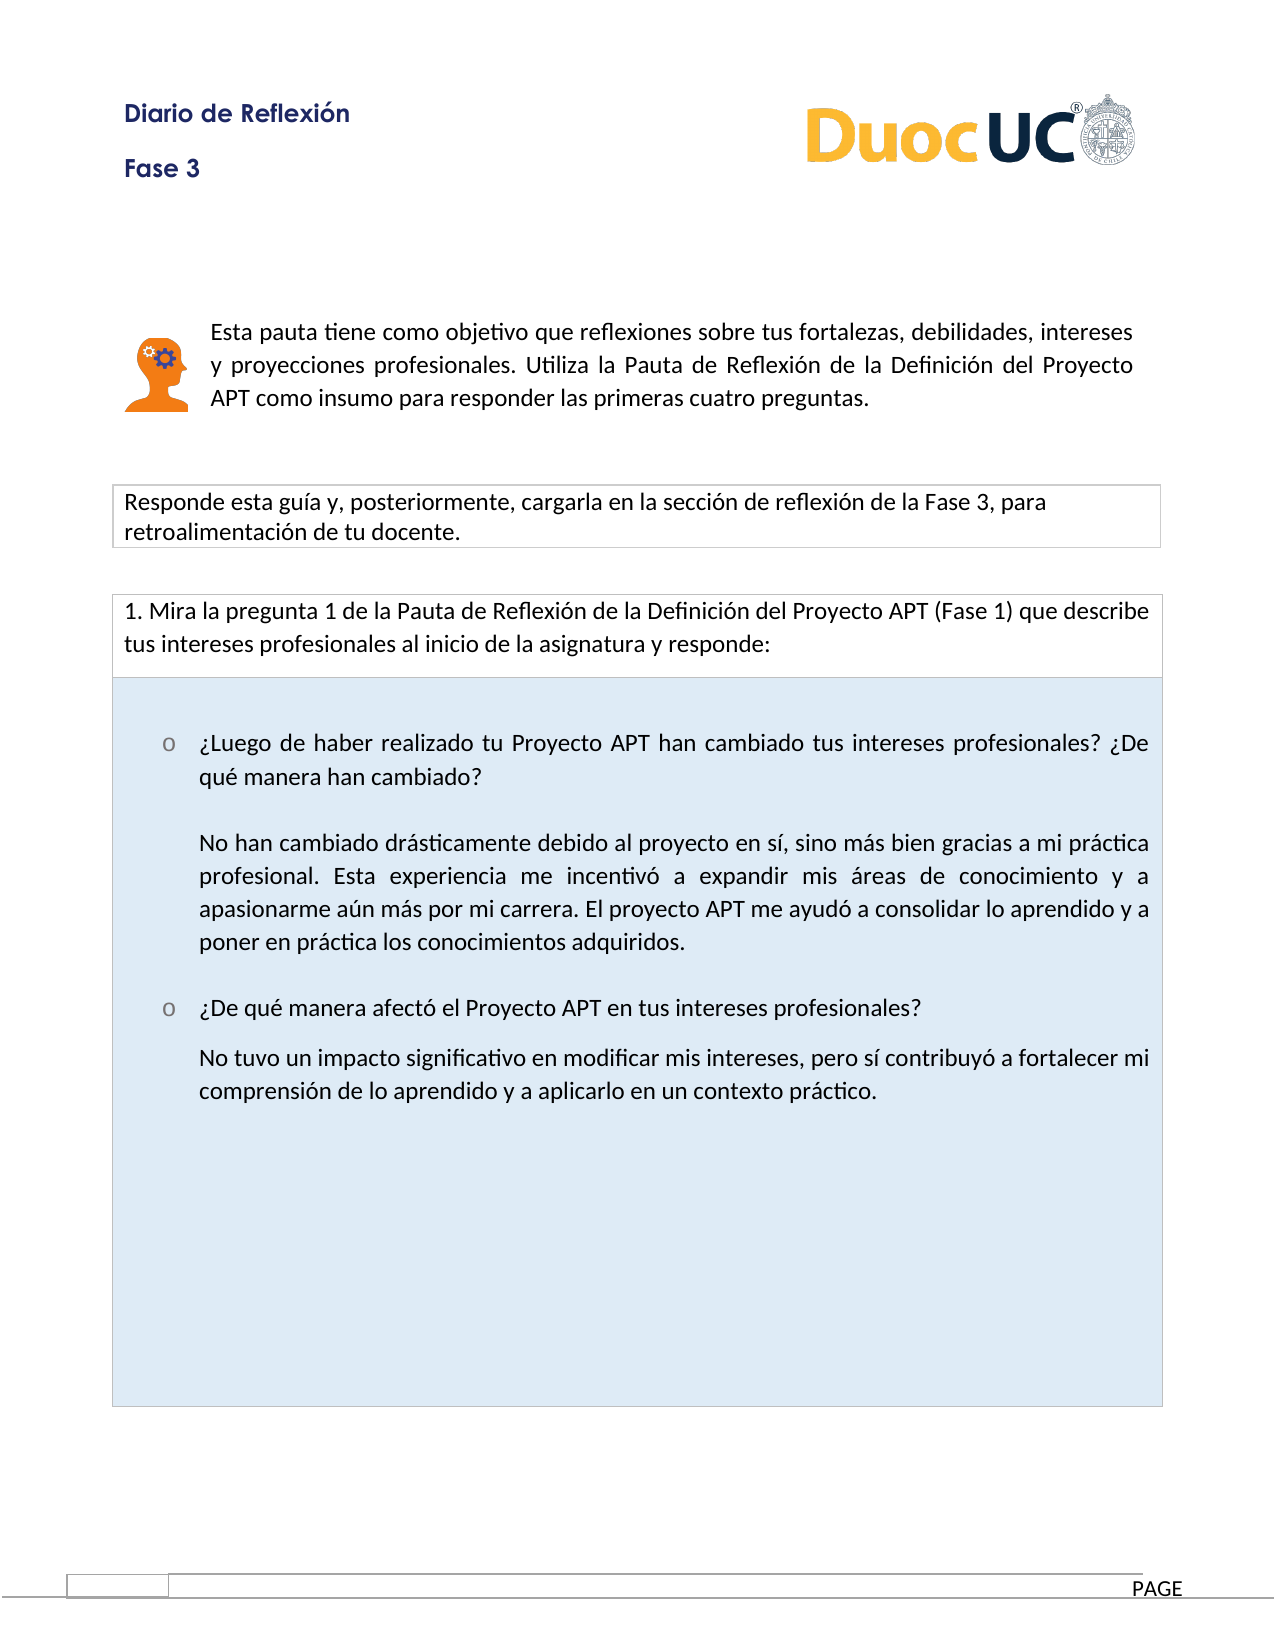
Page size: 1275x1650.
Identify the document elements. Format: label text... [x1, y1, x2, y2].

table_header 1. Mira la pregunta 1 de la Pauta de Reflexión de la Definición del Proyecto APT (Fase 1) que describe tus intereses profesionales al inicio de la asignatura y responde: [113, 595, 1162, 677]
table_header Esta pauta tiene como objetivo que reflexiones sobre tus fortalezas, debilidades, intereses y proyecciones profesionales. Utiliza la Pauta de Reflexión de la Definición del Proyecto APT como insumo para responder las primeras cuatro preguntas. [199, 316, 1146, 454]
picture [807, 94, 1135, 165]
table_header [112, 316, 199, 454]
table_header Responde esta guía y, posteriormente, cargarla en la sección de reflexión de la Fase 3, para retroalimentación de tu docente. [114, 486, 1160, 547]
table_cell ¿Luego de haber realizado tu Proyecto APT han cambiado tus intereses profesionales? ¿De qué manera han cambiado? No han cambiado drásticamente debido al proyecto en sí, sino más bien gracias a mi práctica profesional. Esta experiencia me incentivó a expandir mis áreas de conocimiento y a apasionarme aún más por mi carrera. El proyecto APT me ayudó a consolidar lo aprendido y a poner en práctica los conocimientos adquiridos. ¿De qué manera afectó el Proyecto APT en tus intereses profesionales? No tuvo un impacto significativo en modificar mis intereses, pero sí contribuyó a fortalecer mi comprensión de lo aprendido y a aplicarlo en un contexto práctico. [113, 678, 1162, 1406]
picture [123, 338, 188, 412]
